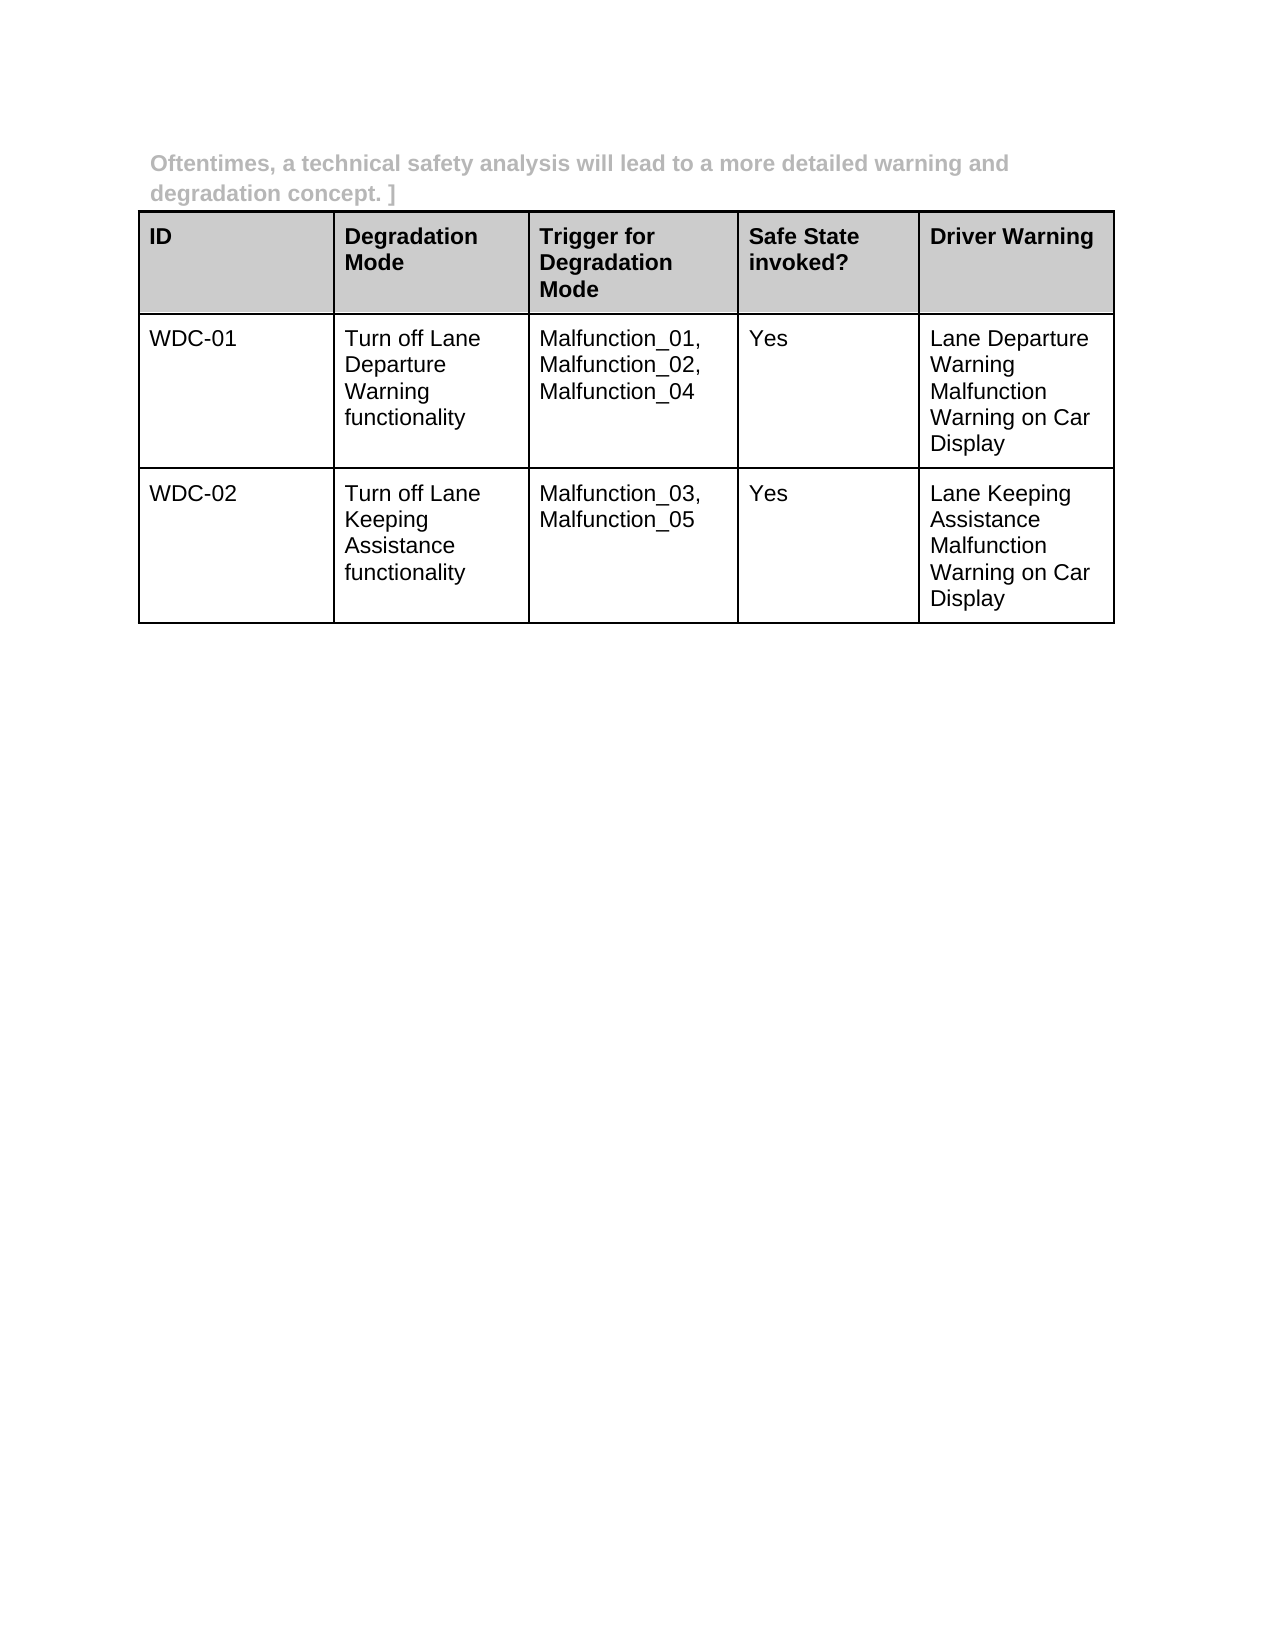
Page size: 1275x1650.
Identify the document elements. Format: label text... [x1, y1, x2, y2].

table_header ID [140, 213, 333, 312]
table_cell Turn off Lane Departure Warning functionality [335, 315, 528, 467]
table_header Trigger for Degradation Mode [530, 213, 737, 312]
table_cell Lane Departure Warning Malfunction Warning on Car Display [920, 315, 1113, 467]
table_cell Yes [739, 469, 918, 622]
table_header Driver Warning [920, 213, 1113, 312]
table_header Degradation Mode [335, 213, 528, 312]
table_cell Malfunction_01, Malfunction_02, Malfunction_04 [530, 315, 737, 467]
table_cell Lane Keeping Assistance Malfunction Warning on Car Display [920, 469, 1113, 622]
table_cell Malfunction_03, Malfunction_05 [530, 469, 737, 622]
table_cell WDC-01 [140, 315, 333, 467]
text Oftentimes, a technical safety analysis will lead to a more detailed warning and degradation concept. ] [150, 150, 1125, 207]
table_header Safe State invoked? [739, 213, 918, 312]
table_cell WDC-02 [140, 469, 333, 622]
table_cell Turn off Lane Keeping Assistance functionality [335, 469, 528, 622]
table_cell Yes [739, 315, 918, 467]
